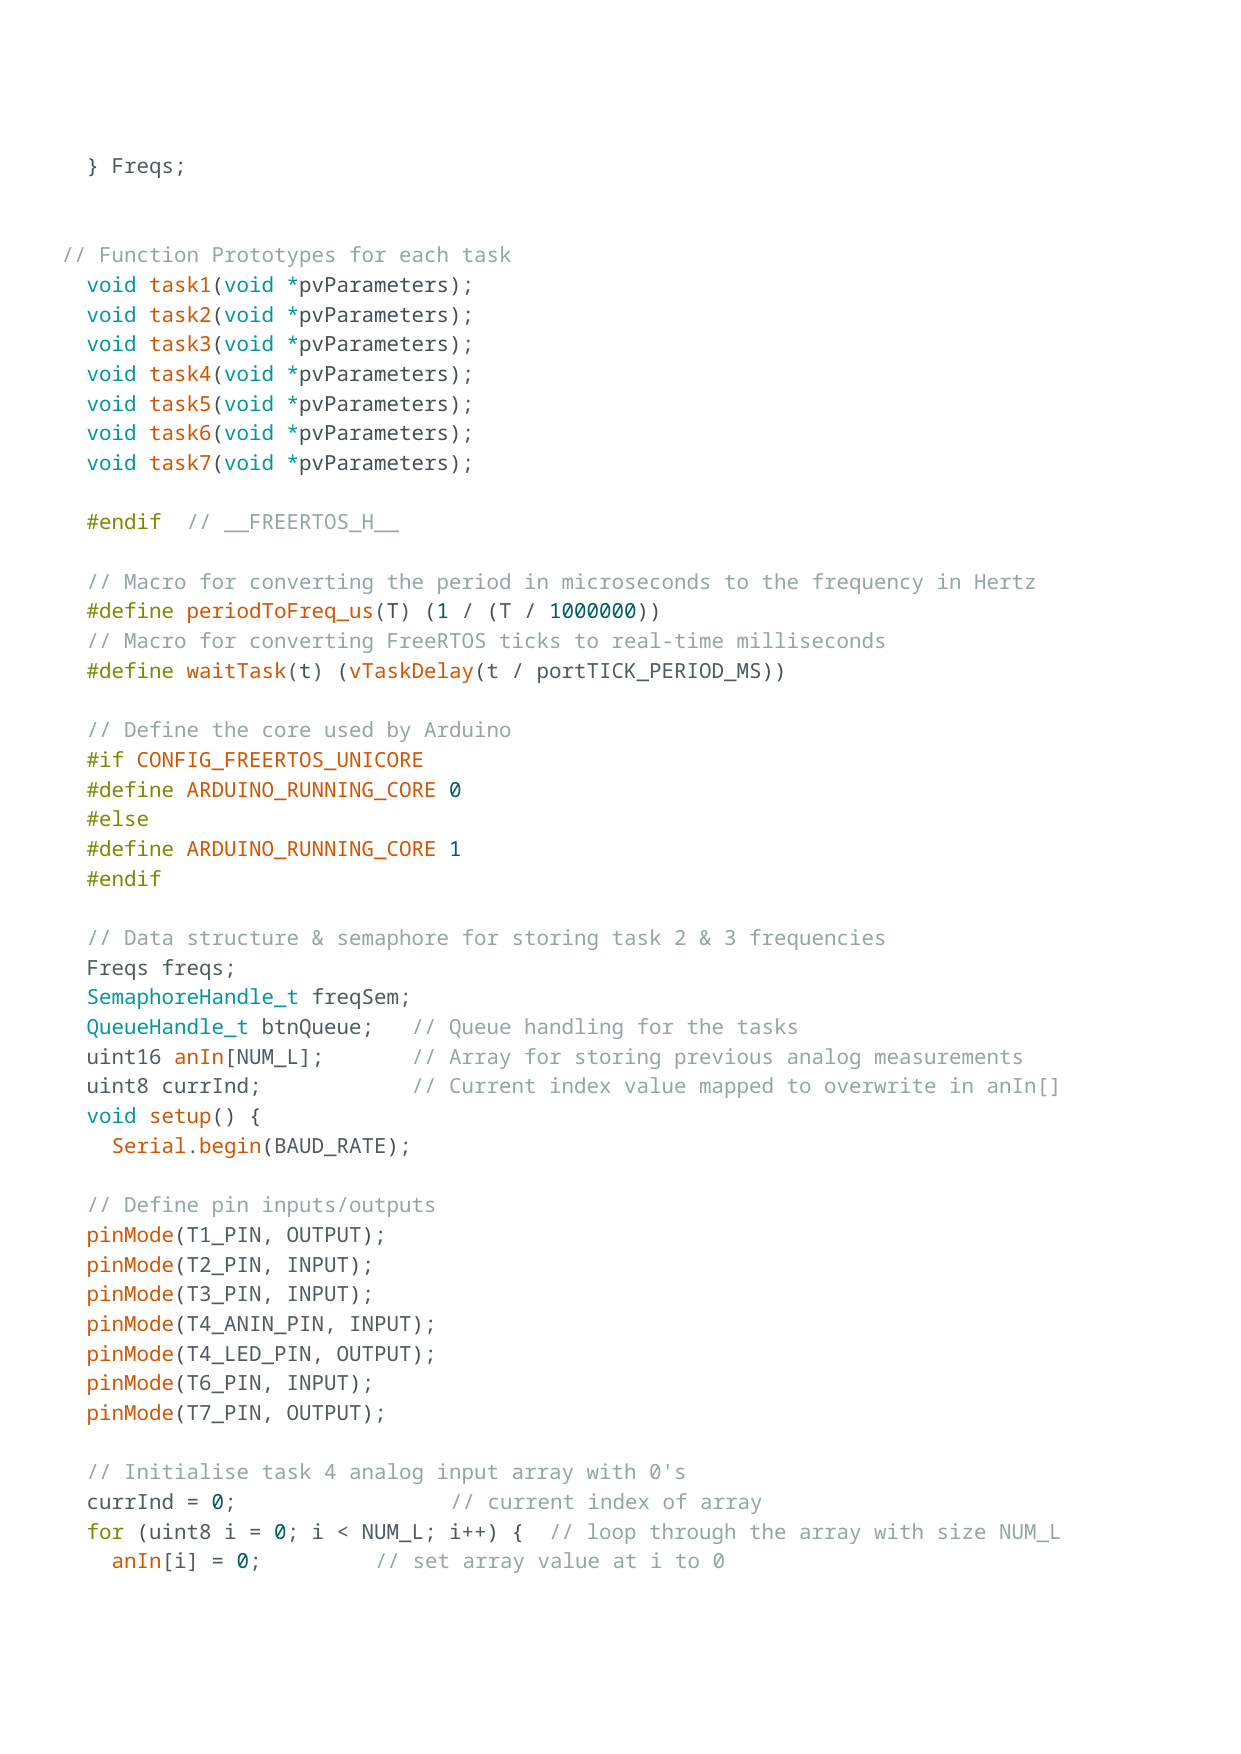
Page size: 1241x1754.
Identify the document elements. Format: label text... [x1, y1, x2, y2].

text #define waitTask(t) (vTaskDelay(t / portTICK_PERIOD_MS)) [61, 655, 1181, 684]
text // Data structure & semaphore for storing task 2 & 3 frequencies [61, 922, 1181, 952]
text void task3(void *pvParameters); [61, 328, 1181, 358]
text pinMode(T3_PIN, INPUT); [61, 1278, 1181, 1308]
text void task7(void *pvParameters); [61, 447, 1181, 477]
text pinMode(T2_PIN, INPUT); [61, 1248, 1181, 1278]
text // Macro for converting FreeRTOS ticks to real-time milliseconds [61, 625, 1181, 655]
text void task4(void *pvParameters); [61, 358, 1181, 387]
text void setup() { [61, 1100, 1181, 1130]
text QueueHandle_t btnQueue; // Queue handling for the tasks [61, 1011, 1181, 1041]
text void task2(void *pvParameters); [61, 298, 1181, 328]
text pinMode(T1_PIN, OUTPUT); [61, 1219, 1181, 1248]
text pinMode(T7_PIN, OUTPUT); [61, 1397, 1181, 1427]
text Serial.begin(BAUD_RATE); [61, 1130, 1181, 1159]
text currInd = 0; // current index of array [61, 1486, 1181, 1516]
text #else [61, 803, 1181, 833]
text void task6(void *pvParameters); [61, 417, 1181, 447]
text #define ARDUINO_RUNNING_CORE 1 [61, 833, 1181, 862]
text // Define pin inputs/outputs [61, 1189, 1181, 1219]
text #endif // __FREERTOS_H__ [61, 506, 1181, 536]
text // Define the core used by Arduino [61, 714, 1181, 744]
text // Function Prototypes for each task [61, 239, 1181, 269]
text // Initialise task 4 analog input array with 0's [61, 1456, 1181, 1486]
text } Freqs; [61, 150, 1181, 180]
text SemaphoreHandle_t freqSem; [61, 981, 1181, 1011]
text pinMode(T6_PIN, INPUT); [61, 1367, 1181, 1397]
text #define periodToFreq_us(T) (1 / (T / 1000000)) [61, 595, 1181, 625]
text void task5(void *pvParameters); [61, 387, 1181, 417]
text // Macro for converting the period in microseconds to the frequency in Hertz [61, 566, 1181, 595]
text Freqs freqs; [61, 952, 1181, 981]
text anIn[i] = 0; // set array value at i to 0 [61, 1545, 1181, 1575]
text uint8 currInd; // Current index value mapped to overwrite in anIn[] [61, 1070, 1181, 1100]
text pinMode(T4_LED_PIN, OUTPUT); [61, 1337, 1181, 1367]
text void task1(void *pvParameters); [61, 269, 1181, 298]
text for (uint8 i = 0; i < NUM_L; i++) { // loop through the array with size NUM_L [61, 1516, 1181, 1545]
text pinMode(T4_ANIN_PIN, INPUT); [61, 1308, 1181, 1337]
text #if CONFIG_FREERTOS_UNICORE [61, 744, 1181, 773]
text uint16 anIn[NUM_L]; // Array for storing previous analog measurements [61, 1041, 1181, 1070]
text #endif [61, 862, 1181, 892]
text #define ARDUINO_RUNNING_CORE 0 [61, 773, 1181, 803]
